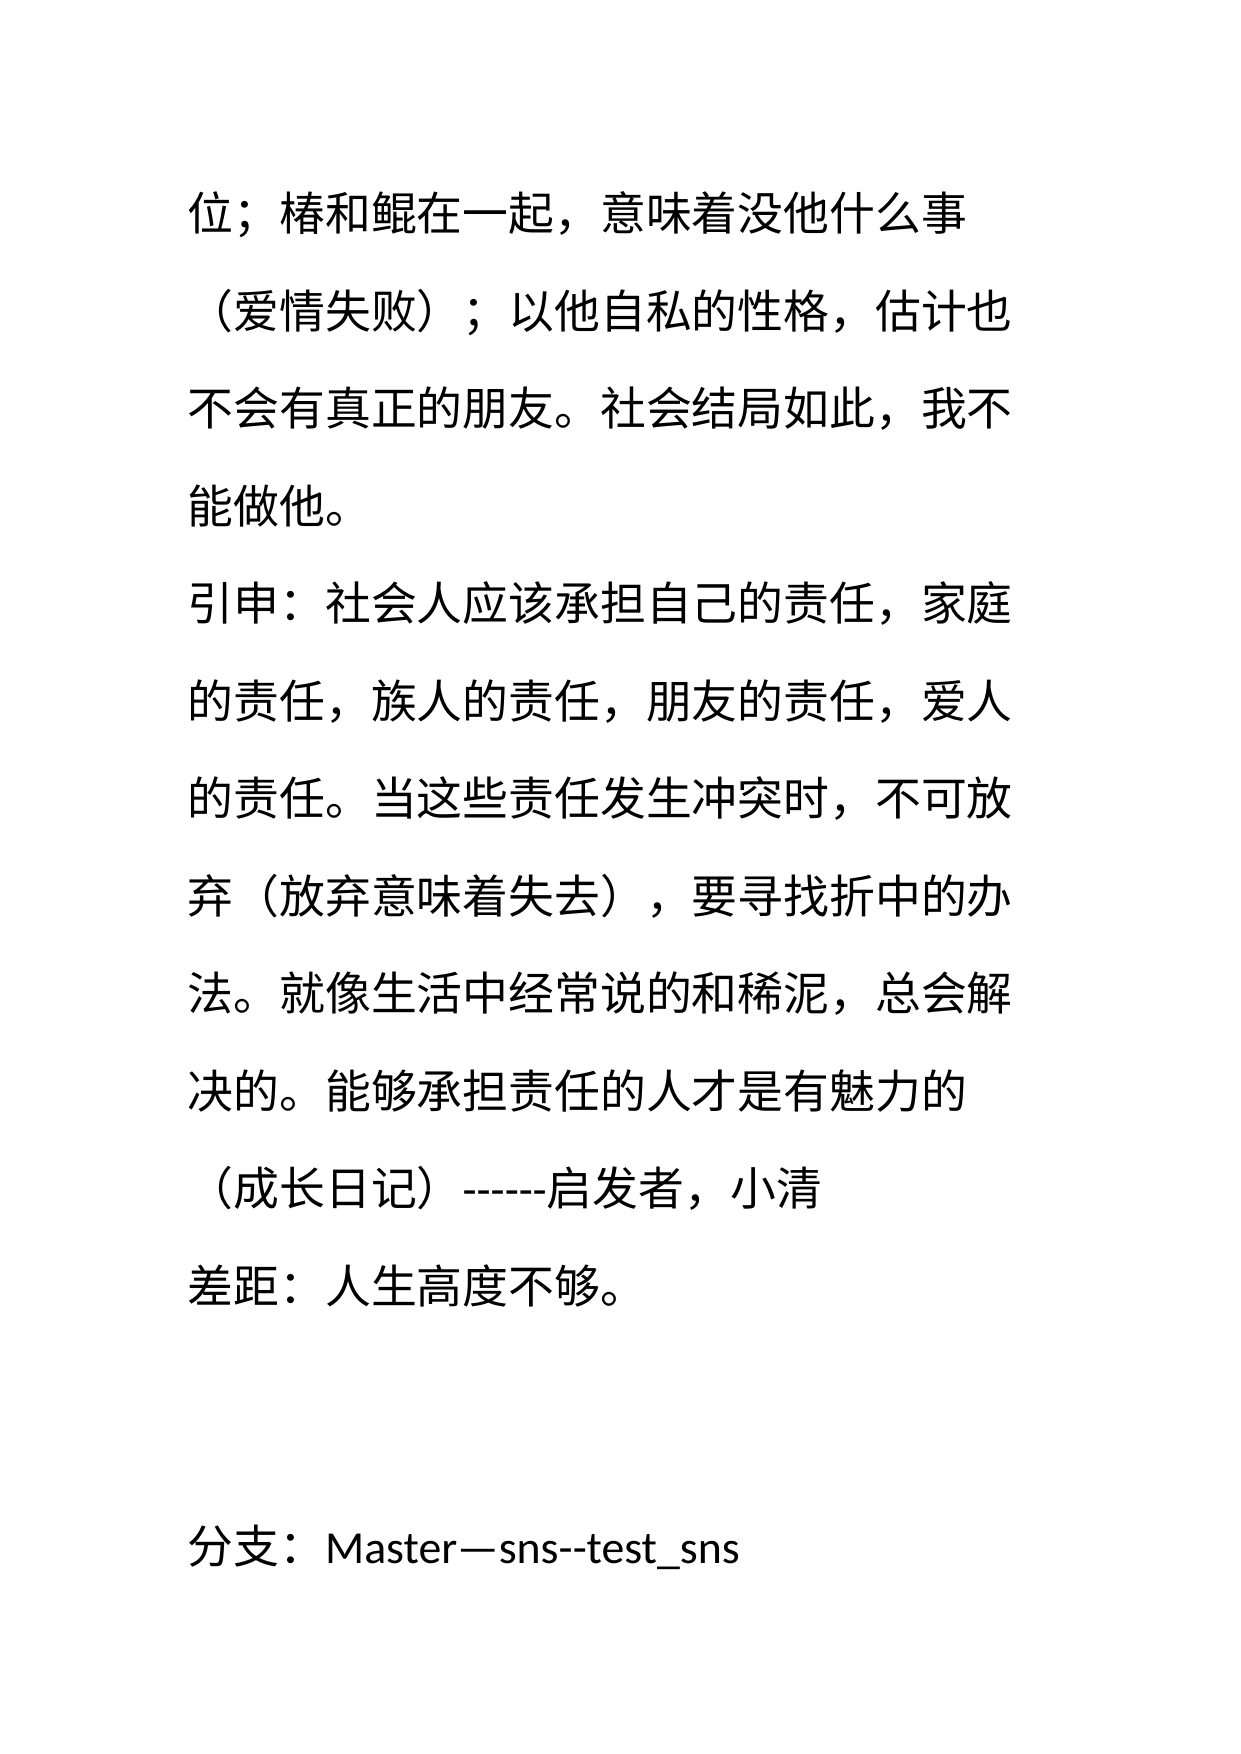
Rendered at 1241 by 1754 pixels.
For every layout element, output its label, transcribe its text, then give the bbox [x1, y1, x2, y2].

text 引申：社会人应该承担自己的责任，家庭的责任，族人的责任，朋友的责任，爱人的责任。当这些责任发生冲突时，不可放弃（放弃意味着失去），要寻找折中的办法。就像生活中经常说的和稀泥，总会解决的。能够承担责任的人才是有魅力的（成长日记）------启发者，小清 [187, 552, 1053, 1234]
text 差距：人生高度不够。 [187, 1234, 1053, 1332]
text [187, 162, 1053, 552]
text 分支：Master—sns--test_sns [187, 1494, 1053, 1592]
